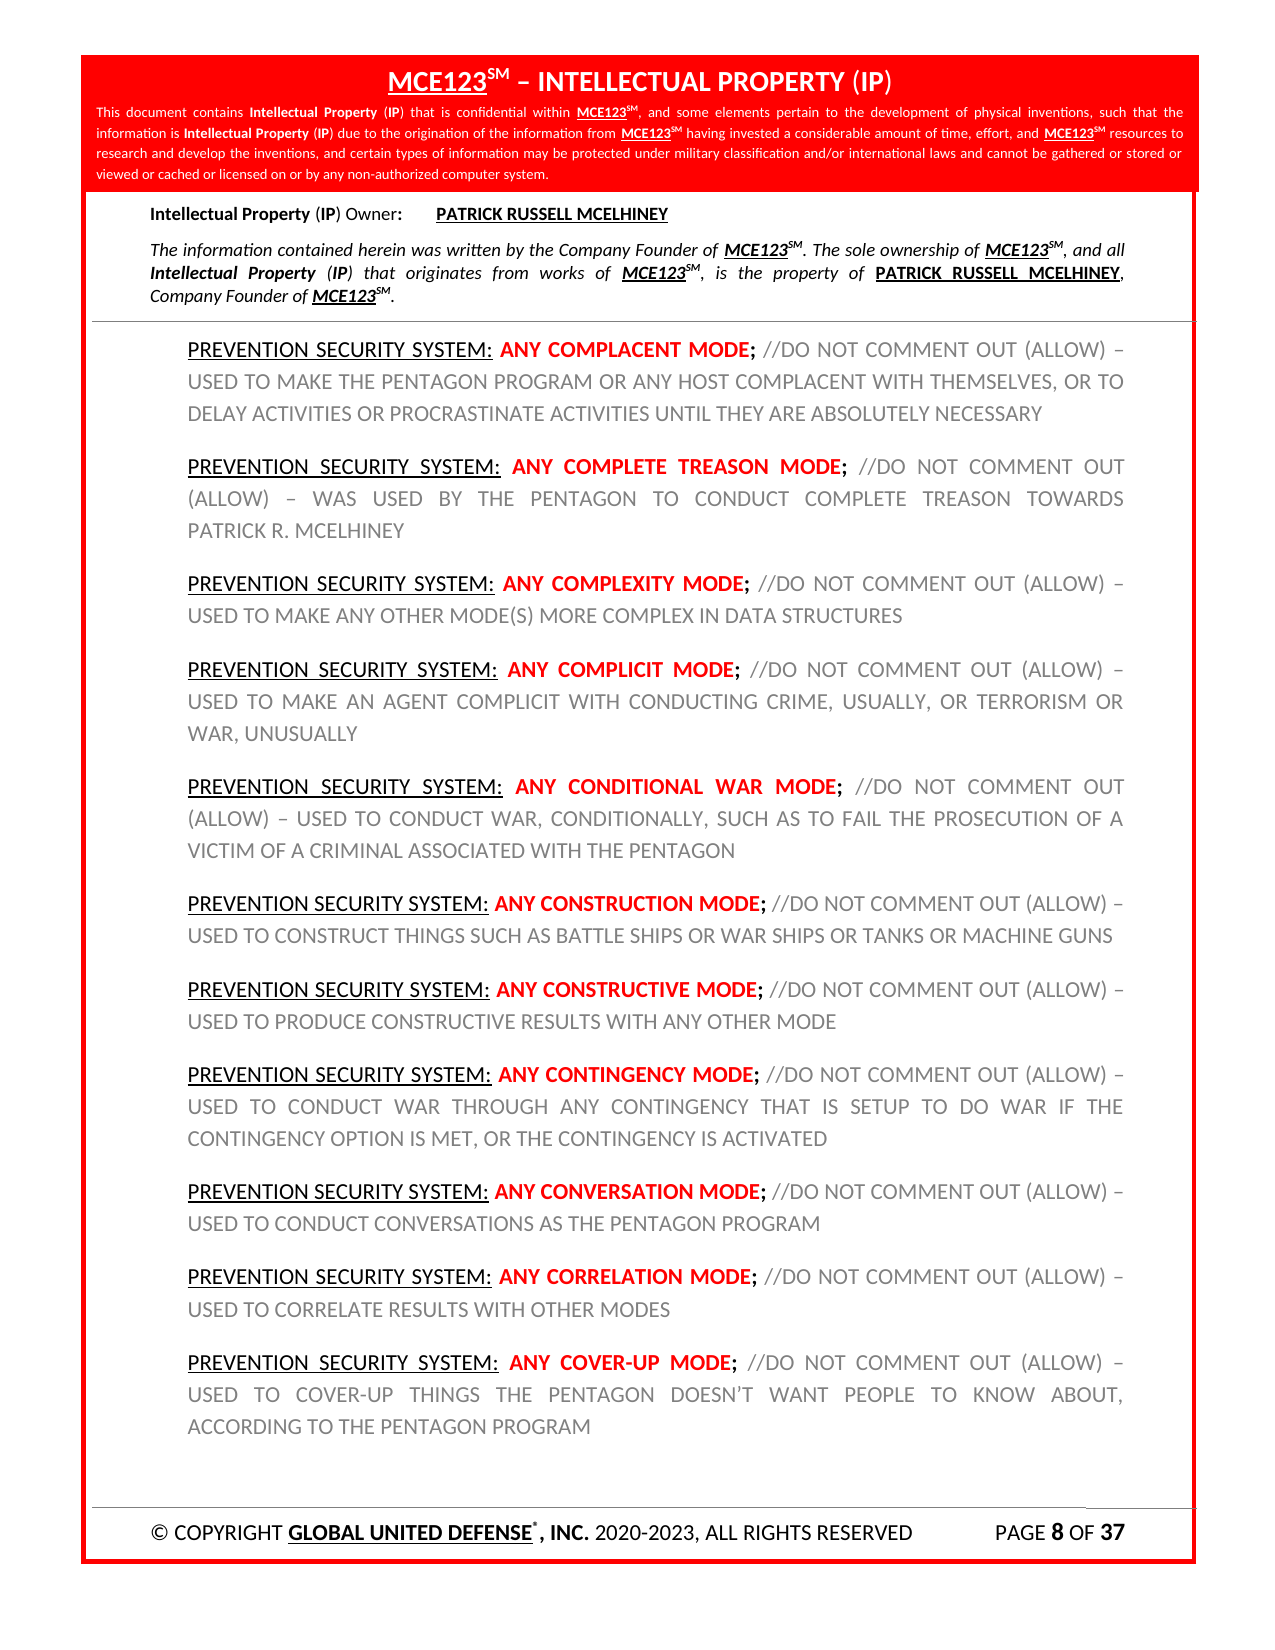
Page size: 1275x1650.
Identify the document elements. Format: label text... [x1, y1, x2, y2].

text PREVENTION SECURITY SYSTEM: ANY COMPLETE TREASON MODE; //DO NOT COMMENT OUT (ALLOW) – WAS USED BY THE PENTAGON TO CONDUCT COMPLETE TREASON TOWARDS PATRICK R. MCELHINEY [187, 452, 1125, 544]
text PREVENTION SECURITY SYSTEM: ANY CONDITIONAL WAR MODE; //DO NOT COMMENT OUT (ALLOW) – USED TO CONDUCT WAR, CONDITIONALLY, SUCH AS TO FAIL THE PROSECUTION OF A VICTIM OF A CRIMINAL ASSOCIATED WITH THE PENTAGON [187, 772, 1125, 864]
text PREVENTION SECURITY SYSTEM: ANY COMPLICIT MODE; //DO NOT COMMENT OUT (ALLOW) – USED TO MAKE AN AGENT COMPLICIT WITH CONDUCTING CRIME, USUALLY, OR TERRORISM OR WAR, UNUSUALLY [187, 655, 1125, 747]
text PREVENTION SECURITY SYSTEM: ANY COMPLEXITY MODE; //DO NOT COMMENT OUT (ALLOW) – USED TO MAKE ANY OTHER MODE(S) MORE COMPLEX IN DATA STRUCTURES [187, 569, 1125, 630]
text PREVENTION SECURITY SYSTEM: ANY CONTINGENCY MODE; //DO NOT COMMENT OUT (ALLOW) – USED TO CONDUCT WAR THROUGH ANY CONTINGENCY THAT IS SETUP TO DO WAR IF THE CONTINGENCY OPTION IS MET, OR THE CONTINGENCY IS ACTIVATED [187, 1060, 1125, 1152]
text PREVENTION SECURITY SYSTEM: ANY CORRELATION MODE; //DO NOT COMMENT OUT (ALLOW) – USED TO CORRELATE RESULTS WITH OTHER MODES [187, 1262, 1125, 1323]
text PREVENTION SECURITY SYSTEM: ANY COMPLACENT MODE; //DO NOT COMMENT OUT (ALLOW) – USED TO MAKE THE PENTAGON PROGRAM OR ANY HOST COMPLACENT WITH THEMSELVES, OR TO DELAY ACTIVITIES OR PROCRASTINATE ACTIVITIES UNTIL THEY ARE ABSOLUTELY NECESSARY [187, 335, 1125, 427]
text PREVENTION SECURITY SYSTEM: ANY CONSTRUCTION MODE; //DO NOT COMMENT OUT (ALLOW) – USED TO CONSTRUCT THINGS SUCH AS BATTLE SHIPS OR WAR SHIPS OR TANKS OR MACHINE GUNS [187, 889, 1125, 950]
text PREVENTION SECURITY SYSTEM: ANY CONSTRUCTIVE MODE; //DO NOT COMMENT OUT (ALLOW) – USED TO PRODUCE CONSTRUCTIVE RESULTS WITH ANY OTHER MODE [187, 975, 1125, 1035]
text PREVENTION SECURITY SYSTEM: ANY COVER-UP MODE; //DO NOT COMMENT OUT (ALLOW) – USED TO COVER-UP THINGS THE PENTAGON DOESN’T WANT PEOPLE TO KNOW ABOUT, ACCORDING TO THE PENTAGON PROGRAM [187, 1348, 1125, 1440]
text PREVENTION SECURITY SYSTEM: ANY CONVERSATION MODE; //DO NOT COMMENT OUT (ALLOW) – USED TO CONDUCT CONVERSATIONS AS THE PENTAGON PROGRAM [187, 1177, 1125, 1237]
